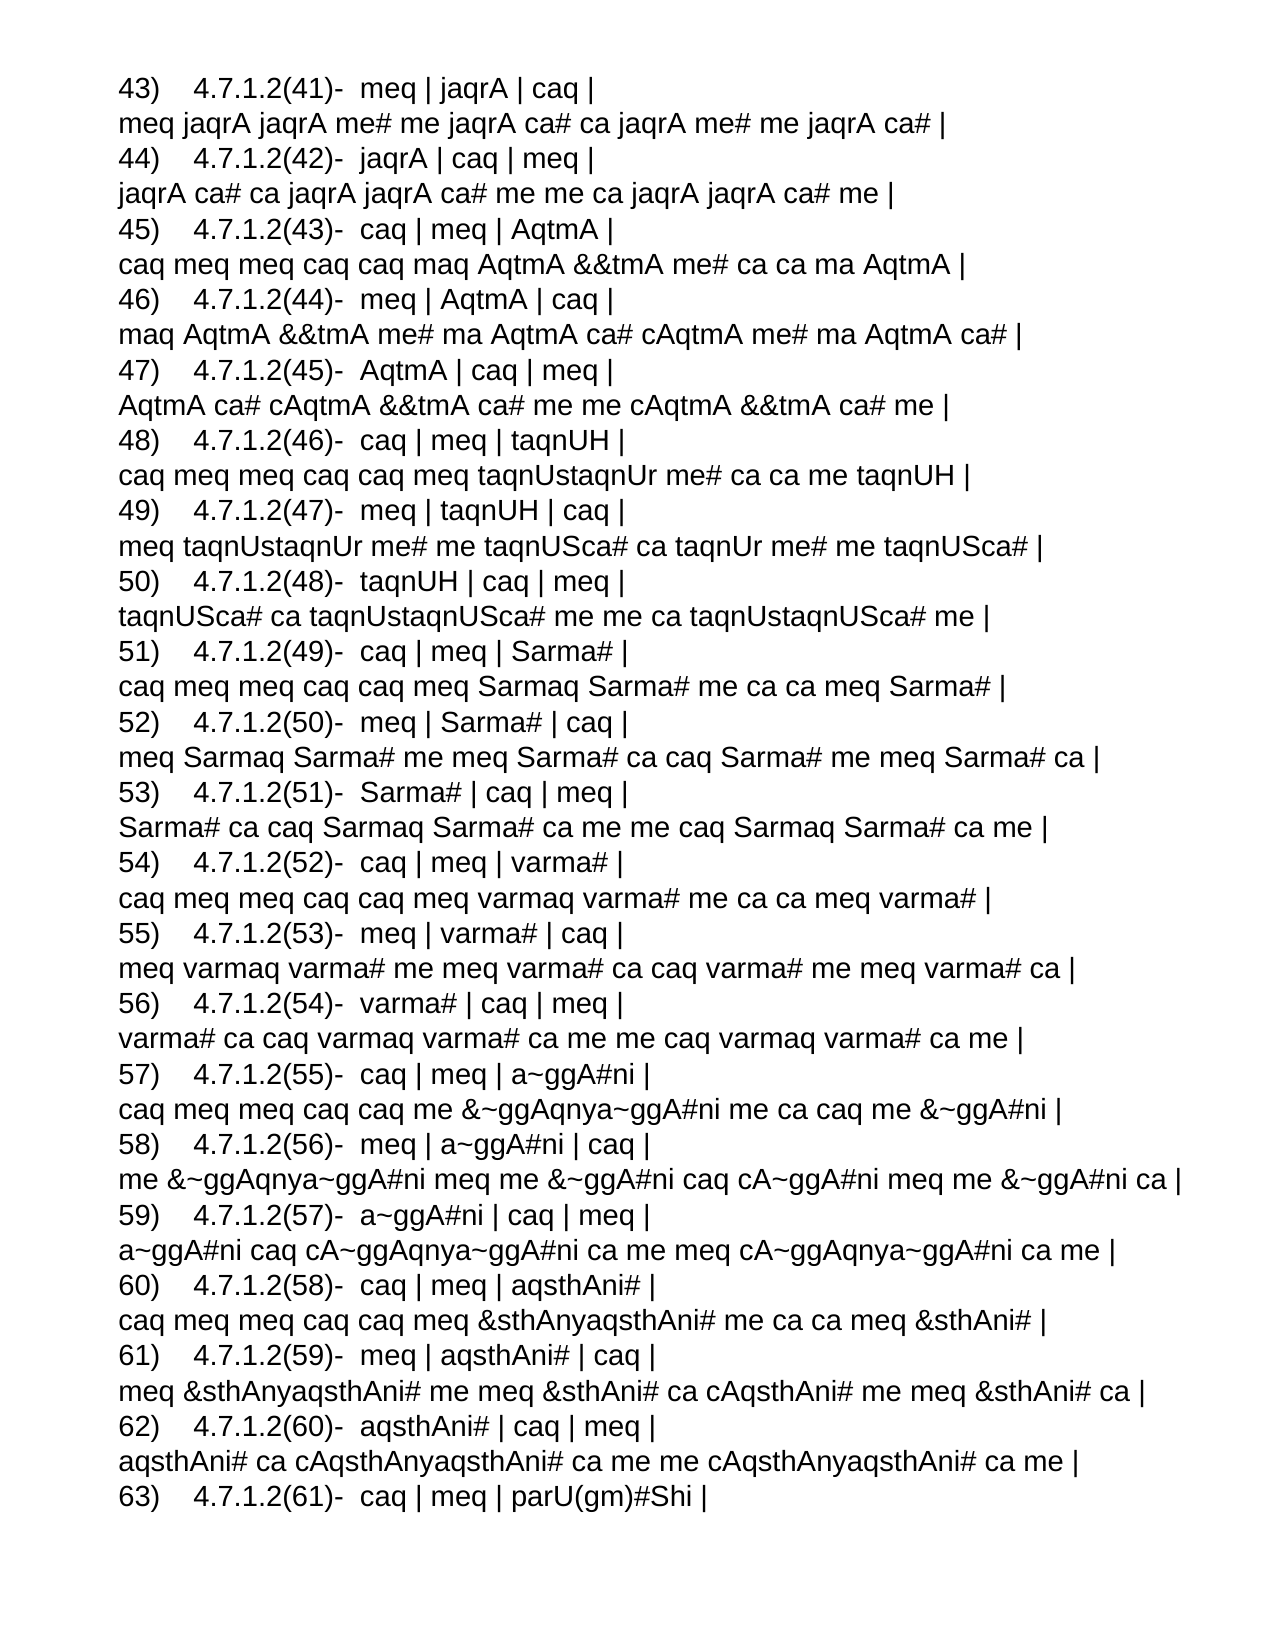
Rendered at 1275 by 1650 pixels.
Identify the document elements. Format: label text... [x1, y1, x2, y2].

text 45) 4.7.1.2(43)- caq | meq | AqtmA | [118, 212, 1204, 245]
text 56) 4.7.1.2(54)- varma# | caq | meq | [118, 986, 1204, 1020]
text a~ggA#ni caq cA~ggAqnya~ggA#ni ca me meq cA~ggAqnya~ggA#ni ca me | [118, 1233, 1204, 1266]
text caq meq meq caq caq meq Sarmaq Sarma# me ca ca meq Sarma# | [118, 669, 1204, 703]
text meq jaqrA jaqrA me# me jaqrA ca# ca jaqrA me# me jaqrA ca# | [118, 106, 1204, 139]
text 52) 4.7.1.2(50)- meq | Sarma# | caq | [118, 704, 1204, 738]
text 53) 4.7.1.2(51)- Sarma# | caq | meq | [118, 775, 1204, 808]
text 62) 4.7.1.2(60)- aqsthAni# | caq | meq | [118, 1409, 1204, 1442]
text aqsthAni# ca cAqsthAnyaqsthAni# ca me me cAqsthAnyaqsthAni# ca me | [118, 1444, 1204, 1477]
text meq varmaq varma# me meq varma# ca caq varma# me meq varma# ca | [118, 951, 1204, 984]
text Sarma# ca caq Sarmaq Sarma# ca me me caq Sarmaq Sarma# ca me | [118, 810, 1204, 844]
text meq &sthAnyaqsthAni# me meq &sthAni# ca cAqsthAni# me meq &sthAni# ca | [118, 1373, 1204, 1407]
text AqtmA ca# cAqtmA &&tmA ca# me me cAqtmA &&tmA ca# me | [118, 388, 1204, 421]
text 58) 4.7.1.2(56)- meq | a~ggA#ni | caq | [118, 1127, 1204, 1161]
text 51) 4.7.1.2(49)- caq | meq | Sarma# | [118, 634, 1204, 668]
text 57) 4.7.1.2(55)- caq | meq | a~ggA#ni | [118, 1057, 1204, 1090]
text taqnUSca# ca taqnUstaqnUSca# me me ca taqnUstaqnUSca# me | [118, 599, 1204, 632]
text meq Sarmaq Sarma# me meq Sarma# ca caq Sarma# me meq Sarma# ca | [118, 740, 1204, 773]
text varma# ca caq varmaq varma# ca me me caq varmaq varma# ca me | [118, 1021, 1204, 1055]
text 50) 4.7.1.2(48)- taqnUH | caq | meq | [118, 564, 1204, 597]
text 44) 4.7.1.2(42)- jaqrA | caq | meq | [118, 141, 1204, 175]
text 48) 4.7.1.2(46)- caq | meq | taqnUH | [118, 423, 1204, 456]
text 49) 4.7.1.2(47)- meq | taqnUH | caq | [118, 493, 1204, 527]
text 63) 4.7.1.2(61)- caq | meq | parU(gm)#Shi | [118, 1479, 1204, 1513]
text caq meq meq caq caq maq AqtmA &&tmA me# ca ca ma AqtmA | [118, 247, 1204, 280]
text 54) 4.7.1.2(52)- caq | meq | varma# | [118, 845, 1204, 879]
text me &~ggAqnya~ggA#ni meq me &~ggA#ni caq cA~ggA#ni meq me &~ggA#ni ca | [118, 1162, 1204, 1196]
text 60) 4.7.1.2(58)- caq | meq | aqsthAni# | [118, 1268, 1204, 1301]
text 43) 4.7.1.2(41)- meq | jaqrA | caq | [118, 71, 1204, 104]
text caq meq meq caq caq me &~ggAqnya~ggA#ni me ca caq me &~ggA#ni | [118, 1092, 1204, 1125]
text jaqrA ca# ca jaqrA jaqrA ca# me me ca jaqrA jaqrA ca# me | [118, 176, 1204, 210]
text caq meq meq caq caq meq taqnUstaqnUr me# ca ca me taqnUH | [118, 458, 1204, 492]
text meq taqnUstaqnUr me# me taqnUSca# ca taqnUr me# me taqnUSca# | [118, 528, 1204, 562]
text caq meq meq caq caq meq &sthAnyaqsthAni# me ca ca meq &sthAni# | [118, 1303, 1204, 1337]
text 47) 4.7.1.2(45)- AqtmA | caq | meq | [118, 352, 1204, 386]
text 59) 4.7.1.2(57)- a~ggA#ni | caq | meq | [118, 1197, 1204, 1231]
text 55) 4.7.1.2(53)- meq | varma# | caq | [118, 916, 1204, 949]
text 61) 4.7.1.2(59)- meq | aqsthAni# | caq | [118, 1338, 1204, 1372]
text maq AqtmA &&tmA me# ma AqtmA ca# cAqtmA me# ma AqtmA ca# | [118, 317, 1204, 351]
text caq meq meq caq caq meq varmaq varma# me ca ca meq varma# | [118, 881, 1204, 914]
text 46) 4.7.1.2(44)- meq | AqtmA | caq | [118, 282, 1204, 316]
